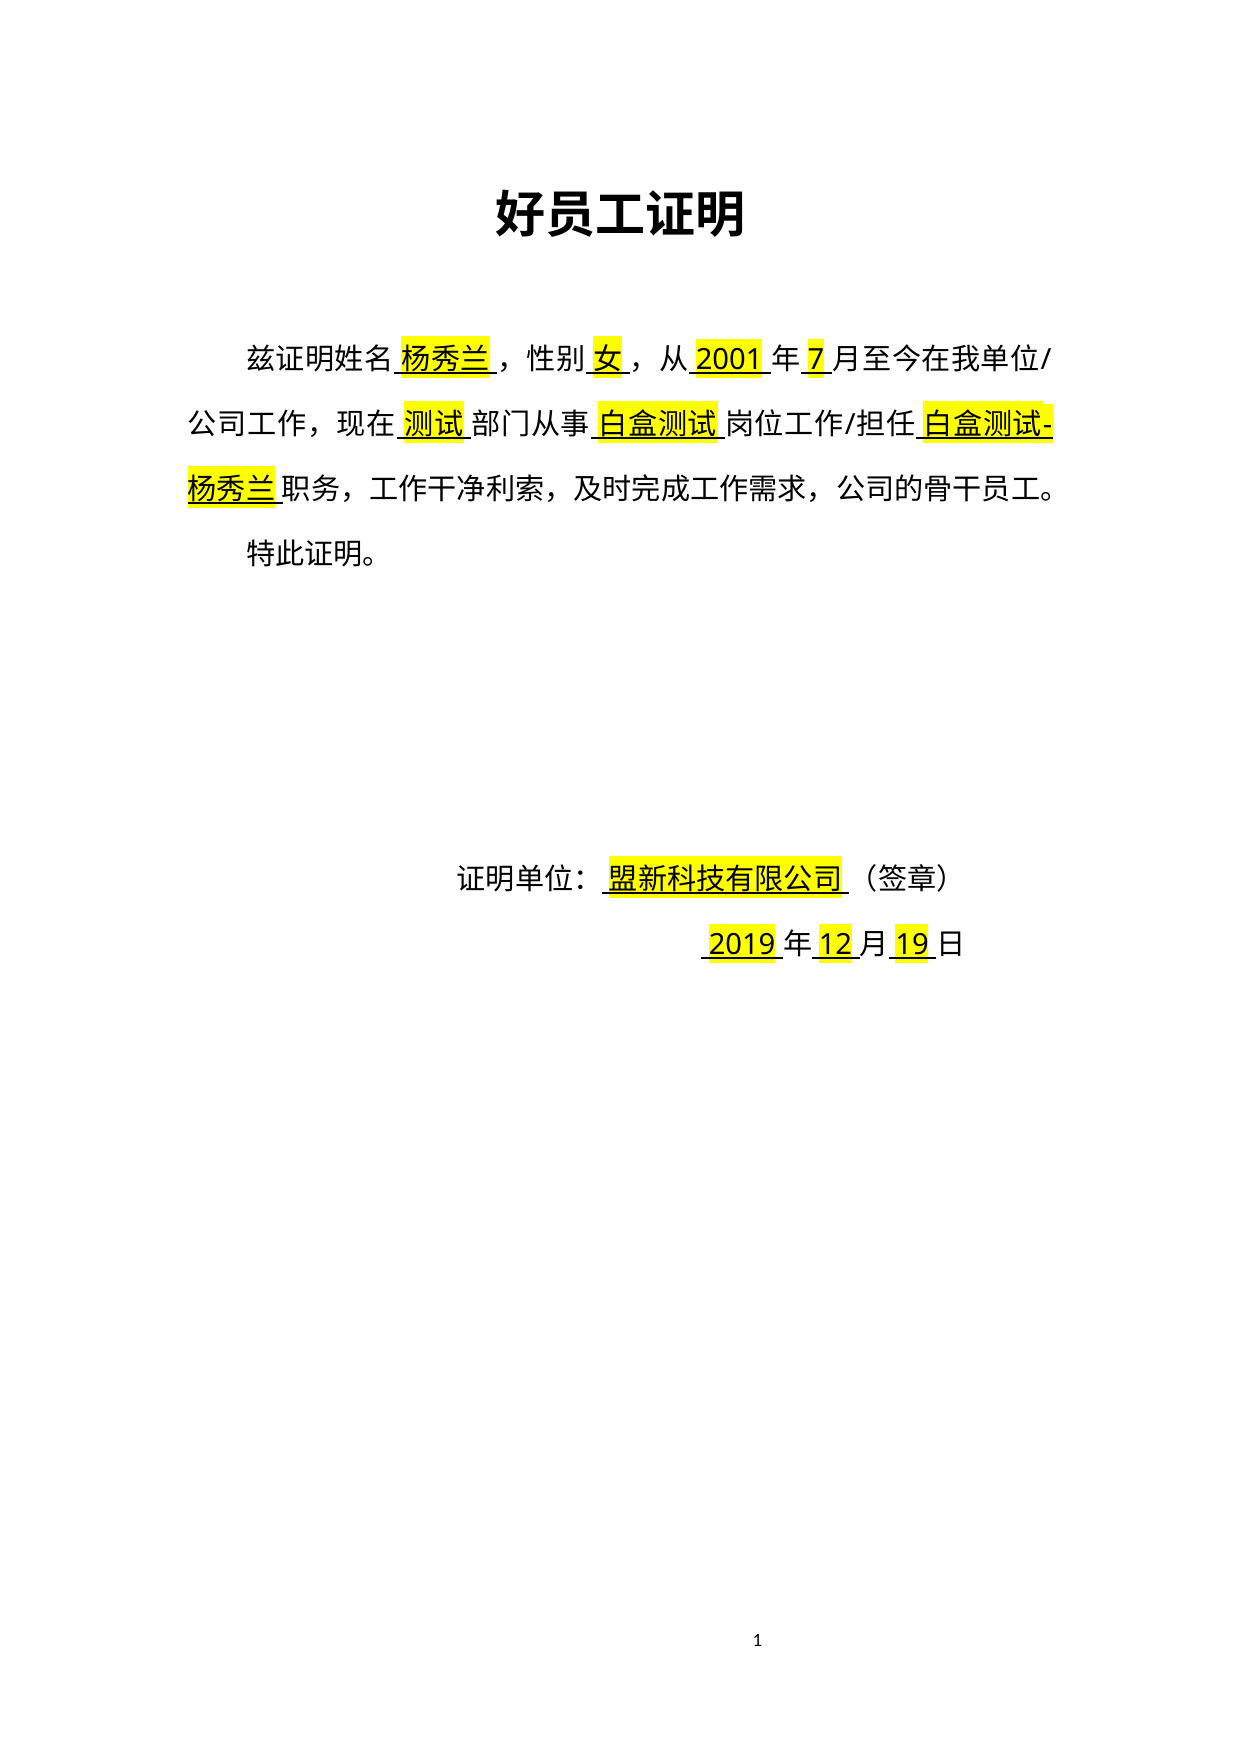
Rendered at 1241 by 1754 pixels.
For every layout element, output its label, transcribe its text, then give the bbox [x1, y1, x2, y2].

text 证明单位： 盟新科技有限公司 （签章） [187, 844, 965, 909]
text 2019 年 12 月 19 日 [187, 909, 965, 974]
text 好员工证明 [187, 162, 1053, 259]
text 兹证明姓名 杨秀兰 ，性别 女 ，从 2001 年 7 月至今在我单位/公司工作，现在 测试 部门从事 白盒测试 岗位工作/担任 白盒测试-杨秀兰 职务，工作干净利索，及时完成工作需求，公司的骨干员工。 [187, 324, 1053, 519]
text 特此证明。 [187, 519, 1053, 584]
